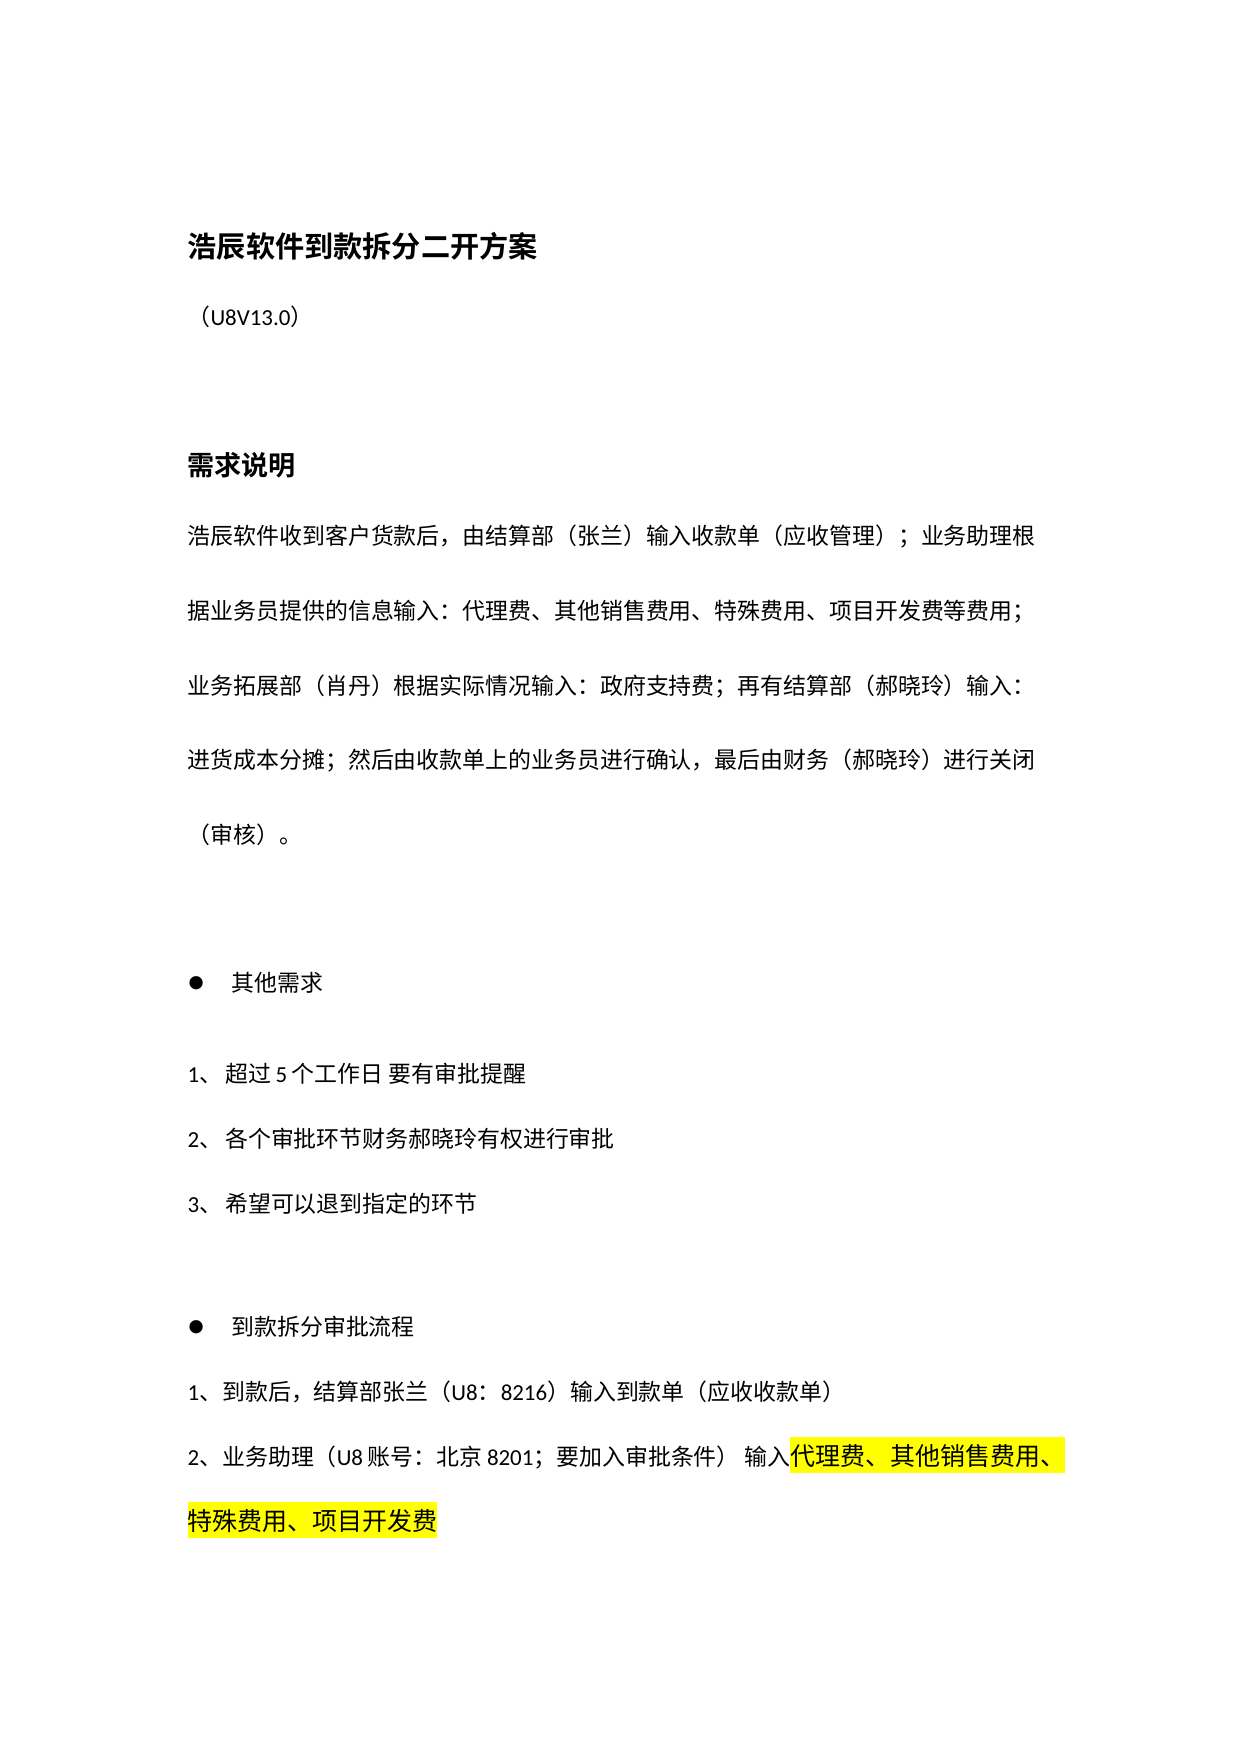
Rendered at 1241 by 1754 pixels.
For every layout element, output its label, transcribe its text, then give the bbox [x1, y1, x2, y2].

subtitle 需求说明 [187, 431, 1053, 496]
list 其他需求 [187, 949, 1053, 1014]
list 希望可以退到指定的环节 [187, 1170, 1053, 1235]
text 浩辰软件收到客户货款后，由结算部（张兰）输入收款单（应收管理）；业务助理根据业务员提供的信息输入：代理费、其他销售费用、特殊费用、项目开发费等费用；业务拓展部（肖丹）根据实际情况输入：政府支持费；再有结算部（郝晓玲）输入：进货成本分摊；然后由收款单上的业务员进行确认，最后由财务（郝晓玲）进行关闭（审核）。 [187, 502, 1053, 866]
text 1、到款后，结算部张兰（U8：8216）输入到款单（应收收款单） [187, 1357, 1053, 1422]
list 到款拆分审批流程 [187, 1292, 1053, 1357]
subtitle 浩辰软件到款拆分二开方案 [187, 212, 1053, 277]
text （U8V13.0） [187, 283, 1053, 348]
text 2、业务助理（U8账号：北京8201；要加入审批条件） 输入代理费、其他销售费用、特殊费用、项目开发费 [187, 1422, 1053, 1552]
list 超过5个工作日 要有审批提醒 [187, 1040, 1053, 1105]
list 各个审批环节财务郝晓玲有权进行审批 [187, 1105, 1053, 1170]
